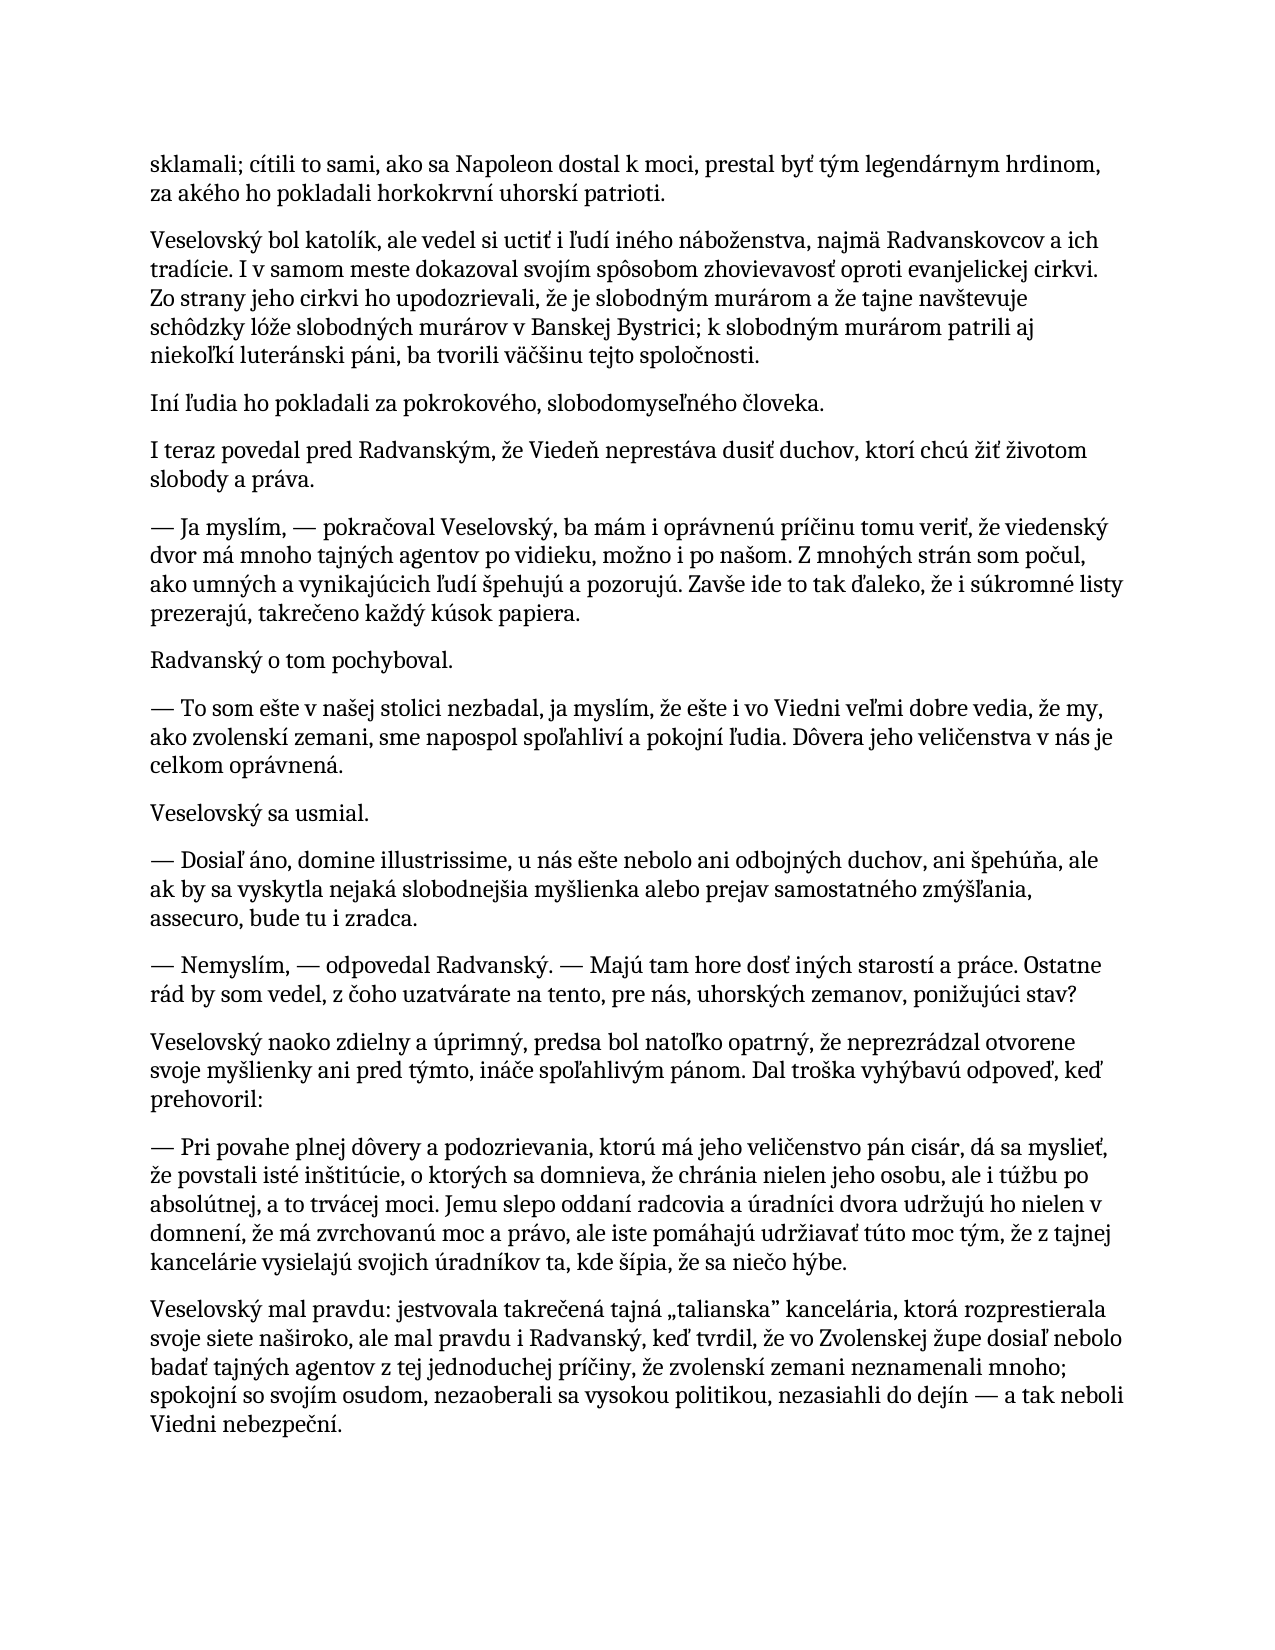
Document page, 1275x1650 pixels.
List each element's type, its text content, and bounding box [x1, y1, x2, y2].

text — Dosiaľ áno, domine illustrissime, u nás ešte nebolo ani odbojných duchov, ani špehúňa, ale ak by sa vyskytla nejaká slobodnejšia myšlienka alebo prejav samostatného zmýšľania, assecuro, bude tu i zradca. [150, 846, 1125, 932]
text Veselovský sa usmial. [150, 799, 1125, 827]
text Iní ľudia ho pokladali za pokrokového, slobodomyseľného človeka. [150, 389, 1125, 417]
text — To som ešte v našej stolici nezbadal, ja myslím, že ešte i vo Viedni veľmi dobre vedia, že my, ako zvolenskí zemani, sme napospol spoľahliví a pokojní ľudia. Dôvera jeho veličenstva v nás je celkom oprávnená. [150, 694, 1125, 780]
text — Nemyslím, — odpovedal Radvanský. — Majú tam hore dosť iných starostí a práce. Ostatne rád by som vedel, z čoho uzatvárate na tento, pre nás, uhorských zemanov, ponižujúci stav? [150, 951, 1125, 1009]
text — Pri povahe plnej dôvery a podozrievania, ktorú má jeho veličenstvo pán cisár, dá sa myslieť, že povstali isté inštitúcie, o ktorých sa domnieva, že chránia nielen jeho osobu, ale i túžbu po absolútnej, a to trvácej moci. Jemu slepo oddaní radcovia a úradníci dvora udržujú ho nielen v domnení, že má zvrchovanú moc a právo, ale iste pomáhajú udržiavať túto moc tým, že z tajnej kancelárie vysielajú svojich úradníkov ta, kde šípia, že sa niečo hýbe. [150, 1132, 1125, 1276]
text Veselovský naoko zdielny a úprimný, predsa bol natoľko opatrný, že neprezrádzal otvorene svoje myšlienky ani pred týmto, ináče spoľahlivým pánom. Dal troška vyhýbavú odpoveď, keď prehovoril: [150, 1027, 1125, 1114]
text Veselovský mal pravdu: jestvovala takrečená tajná „talianska” kancelária, ktorá rozprestierala svoje siete naširoko, ale mal pravdu i Radvanský, keď tvrdil, že vo Zvolenskej župe dosiaľ nebolo badať tajných agentov z tej jednoduchej príčiny, že zvolenskí zemani neznamenali mnoho; spokojní so svojím osudom, nezaoberali sa vysokou politikou, nezasiahli do dejín — a tak neboli Viedni nebezpeční. [150, 1295, 1125, 1439]
text Veselovský bol katolík, ale vedel si uctiť i ľudí iného náboženstva, najmä Radvanskovcov a ich tradície. I v samom meste dokazoval svojím spôsobom zhovievavosť oproti evanjelickej cirkvi. Zo strany jeho cirkvi ho upodozrievali, že je slobodným murárom a že tajne navštevuje schôdzky lóže slobodných murárov v Banskej Bystrici; k slobodným murárom patrili aj niekoľkí luteránski páni, ba tvorili väčšinu tejto spoločnosti. [150, 226, 1125, 370]
text I teraz povedal pred Radvanským, že Viedeň neprestáva dusiť duchov, ktorí chcú žiť životom slobody a práva. [150, 436, 1125, 494]
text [150, 150, 1125, 207]
text — Ja myslím, — pokračoval Veselovský, ba mám i oprávnenú príčinu tomu veriť, že viedenský dvor má mnoho tajných agentov po vidieku, možno i po našom. Z mnohých strán som počul, ako umných a vynikajúcich ľudí špehujú a pozorujú. Zavše ide to tak ďaleko, že i súkromné listy prezerajú, takrečeno každý kúsok papiera. [150, 512, 1125, 627]
text Radvanský o tom pochyboval. [150, 646, 1125, 675]
